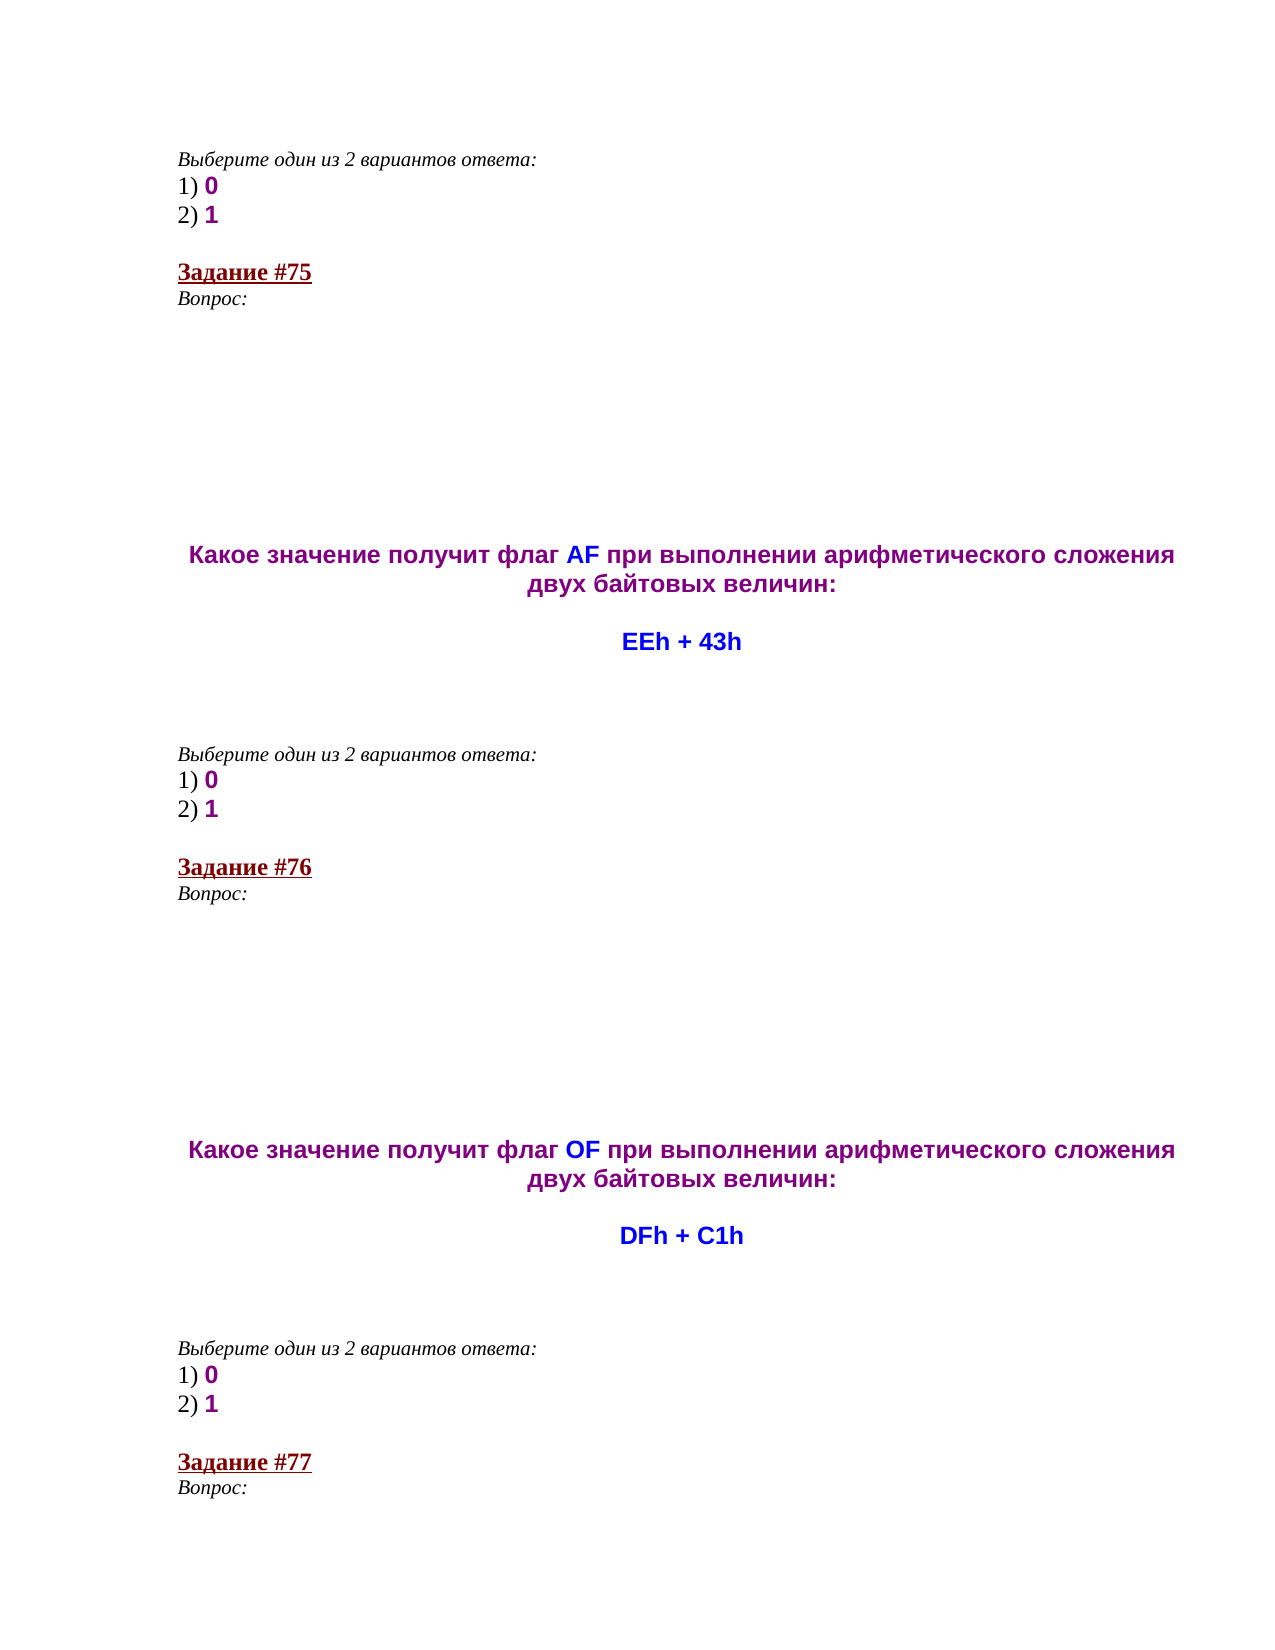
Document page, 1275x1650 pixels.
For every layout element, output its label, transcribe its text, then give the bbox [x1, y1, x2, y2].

text Какое значение получит флаг AF при выполнении арифметического сложения двух байтовых величин: [177, 540, 1186, 598]
text Вопрос: [177, 1475, 1186, 1499]
text 1) 0 [177, 1360, 1186, 1389]
text Задание #77 [177, 1447, 1186, 1475]
text 2) 1 [177, 1389, 1186, 1418]
text 2) 1 [177, 794, 1186, 823]
text Вопрос: [177, 286, 1186, 310]
text Выберите один из 2 вариантов ответа: [177, 1336, 1186, 1360]
text 2) 1 [177, 200, 1186, 229]
text Выберите один из 2 вариантов ответа: [177, 147, 1186, 171]
text DFh + C1h [177, 1221, 1186, 1250]
text 1) 0 [177, 171, 1186, 200]
text Задание #76 [177, 852, 1186, 881]
text Задание #75 [177, 257, 1186, 286]
text Выберите один из 2 вариантов ответа: [177, 741, 1186, 766]
text 1) 0 [177, 766, 1186, 794]
text Вопрос: [177, 881, 1186, 905]
text Какое значение получит флаг OF при выполнении арифметического сложения двух байтовых величин: [177, 1135, 1186, 1192]
text EEh + 43h [177, 626, 1186, 655]
